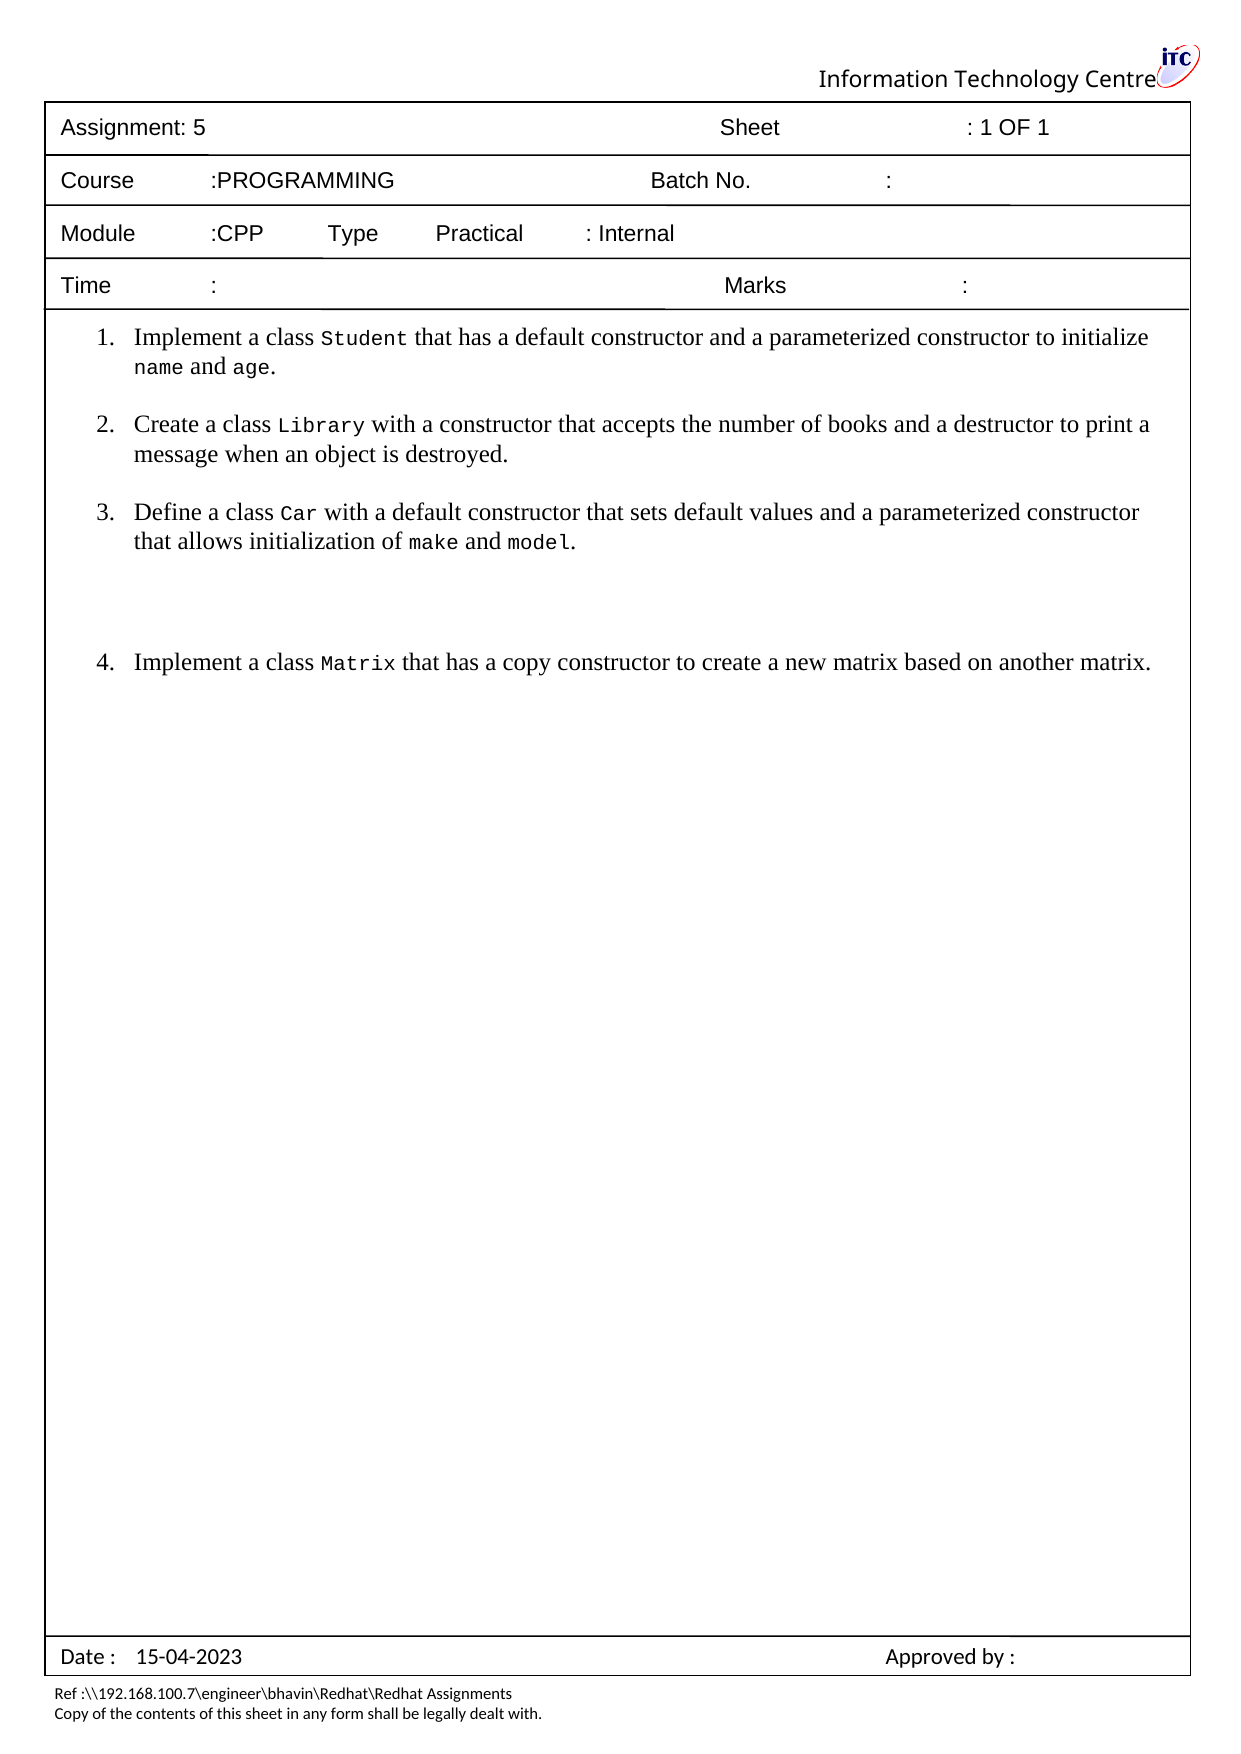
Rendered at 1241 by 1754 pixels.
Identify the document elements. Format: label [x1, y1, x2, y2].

picture [1157, 45, 1200, 88]
